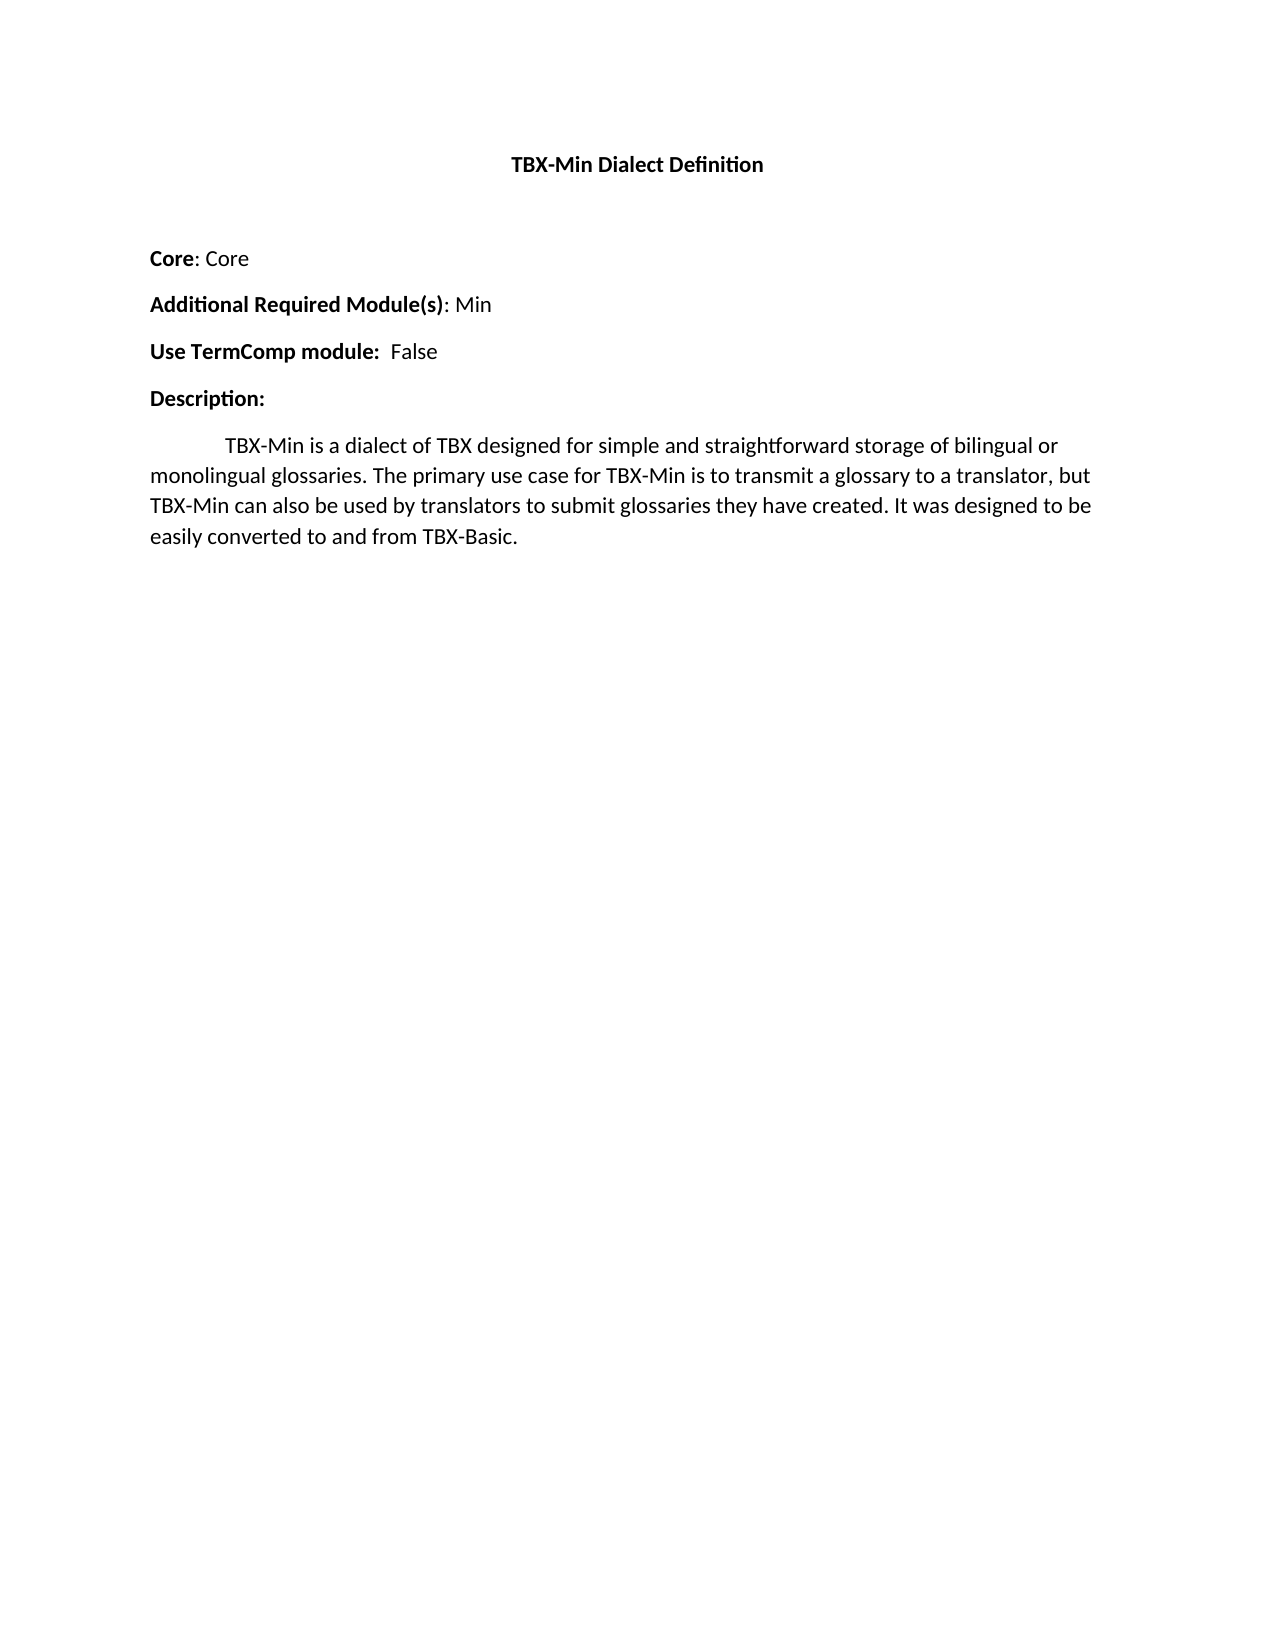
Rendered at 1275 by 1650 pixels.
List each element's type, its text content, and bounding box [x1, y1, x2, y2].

text TBX-Min Dialect Definition [150, 150, 1125, 178]
text Use TermComp module: False [150, 337, 1125, 366]
text TBX-Min is a dialect of TBX designed for simple and straightforward storage of bilingual or monolingual glossaries. The primary use case for TBX-Min is to transmit a glossary to a translator, but TBX-Min can also be used by translators to submit glossaries they have created. It was designed to be easily converted to and from TBX-Basic. [150, 431, 1125, 550]
text Description: [150, 384, 1125, 412]
text Core: Core [150, 244, 1125, 272]
text Additional Required Module(s): Min [150, 291, 1125, 319]
